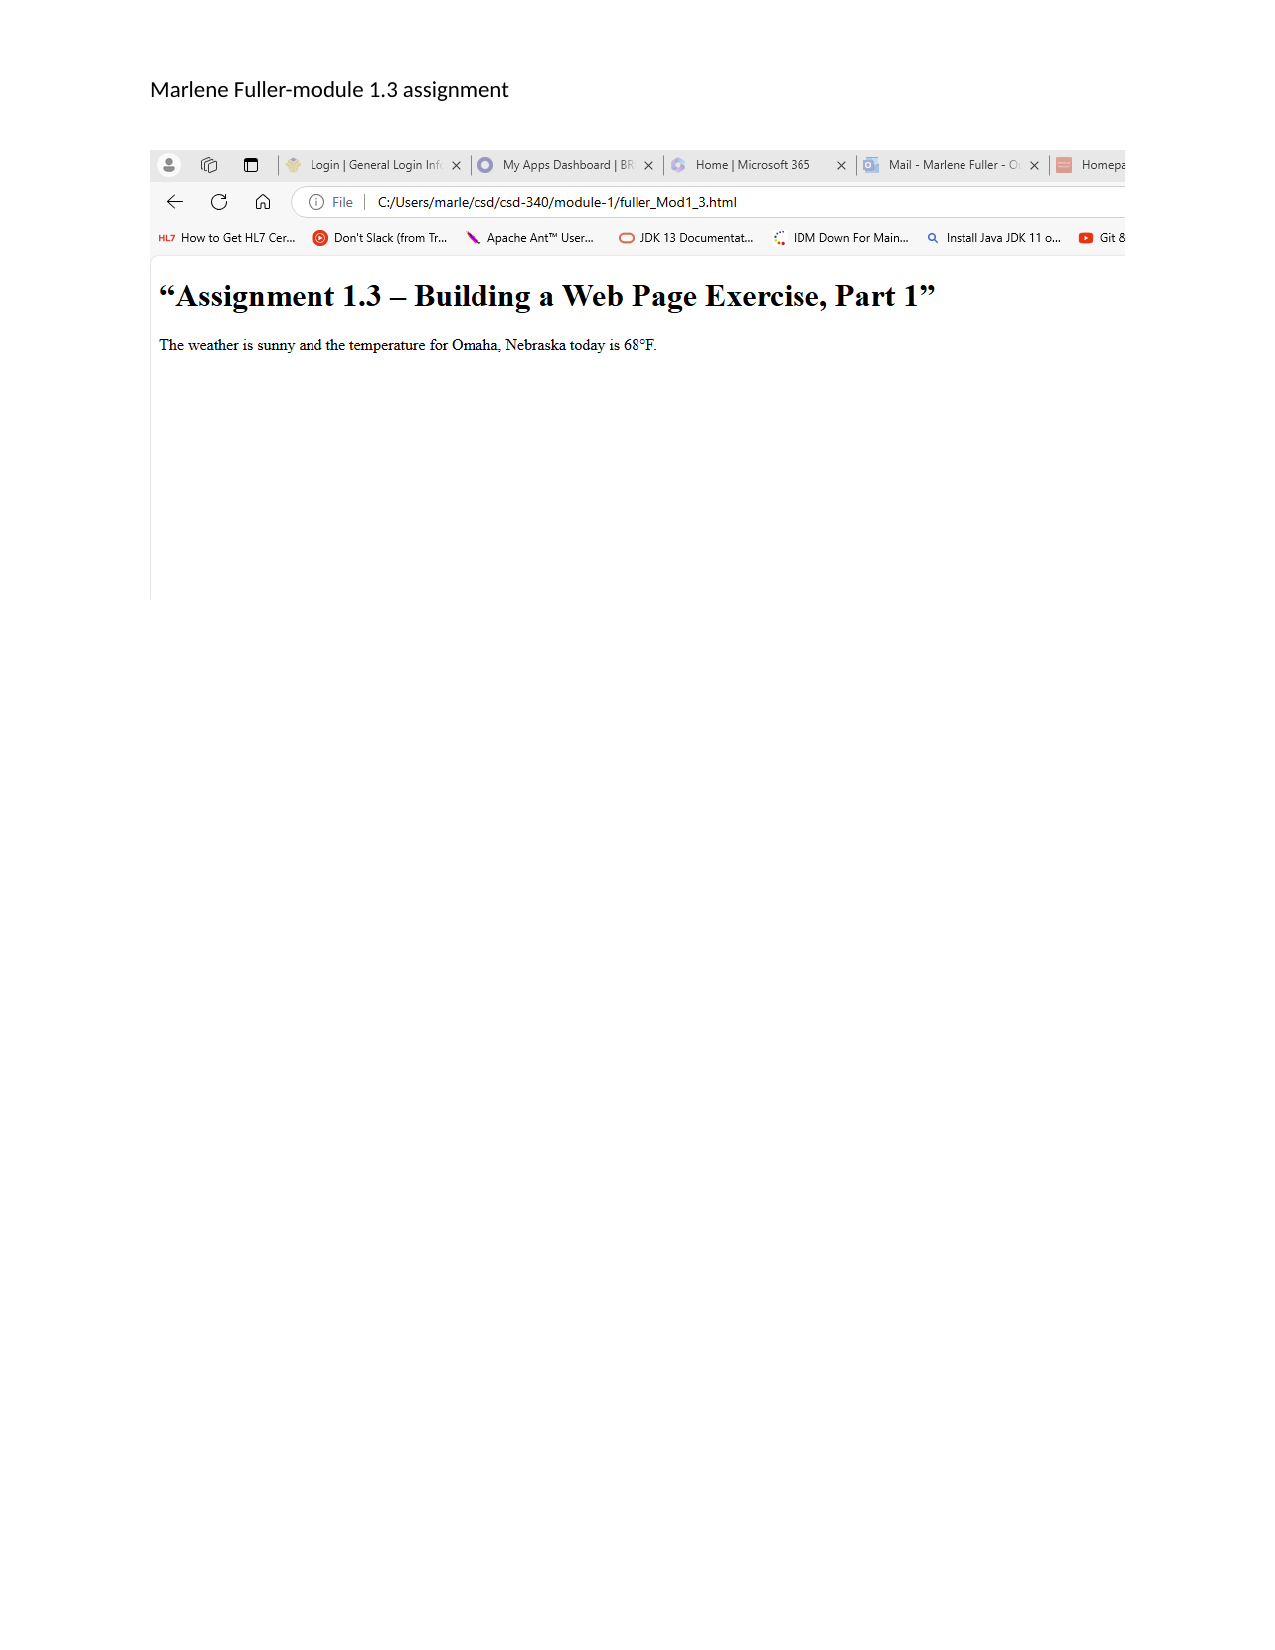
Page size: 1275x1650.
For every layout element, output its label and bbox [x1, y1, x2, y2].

picture [150, 150, 1125, 599]
